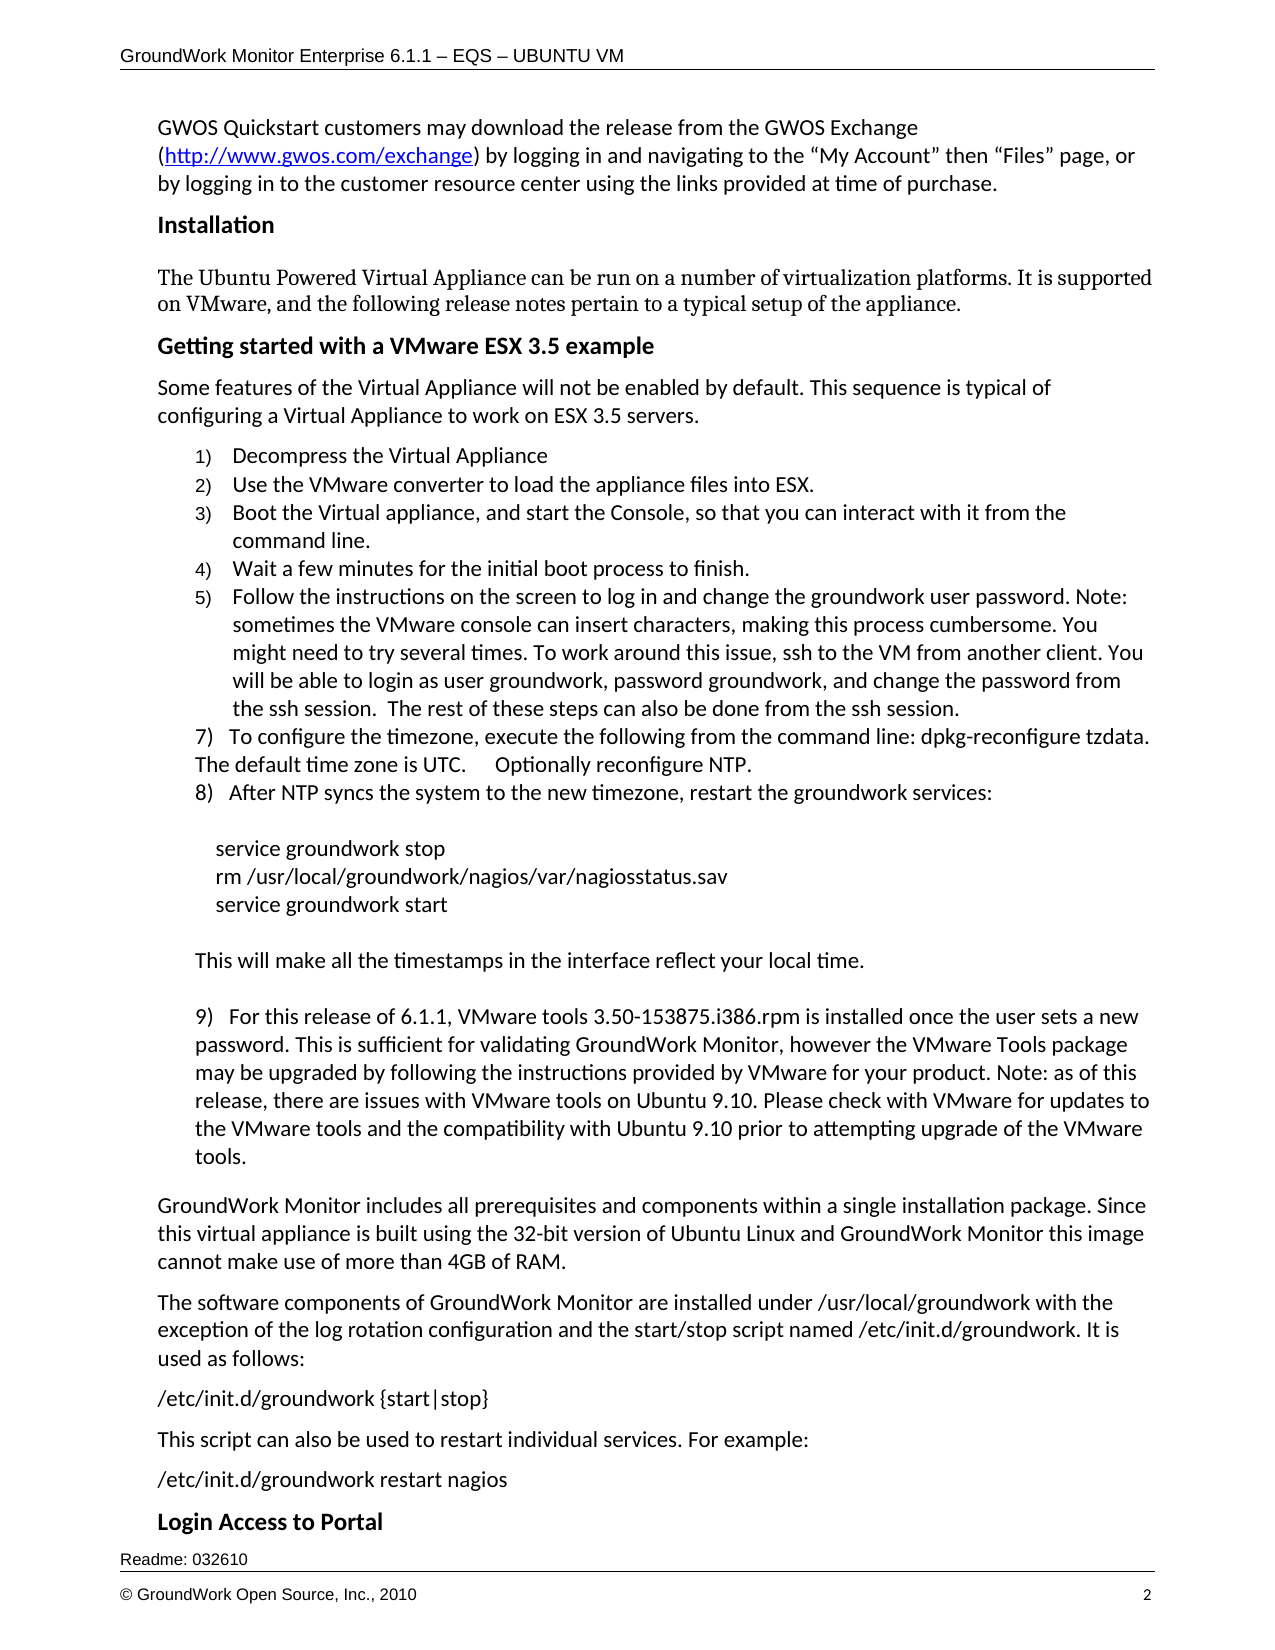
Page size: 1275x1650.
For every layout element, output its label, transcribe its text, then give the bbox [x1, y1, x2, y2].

text /etc/init.d/groundwork {start|stop} [157, 1384, 1155, 1412]
list Boot the Virtual appliance, and start the Console, so that you can interact with it from the command line. [195, 498, 1155, 554]
list rm /usr/local/groundwork/nagios/var/nagiosstatus.sav [195, 862, 1155, 890]
text Some features of the Virtual Appliance will not be enabled by default. This sequence is typical of configuring a Virtual Appliance to work on ESX 3.5 servers. [157, 373, 1155, 429]
title The Ubuntu Powered Virtual Appliance can be run on a number of virtualization platforms. It is supported on VMware, and the following release notes pertain to a typical setup of the appliance. [157, 265, 1155, 318]
list Use the VMware converter to load the appliance files into ESX. [195, 470, 1155, 498]
text Getting started with a VMware ESX 3.5 example [157, 330, 1155, 361]
list Follow the instructions on the screen to log in and change the groundwork user password. Note: sometimes the VMware console can insert characters, making this process cumbersome. You might need to try several times. To work around this issue, ssh to the VM from another client. You will be able to login as user groundwork, password groundwork, and change the password from the ssh session. The rest of these steps can also be done from the ssh session. [195, 582, 1155, 722]
list 8) After NTP syncs the system to the new timezone, restart the groundwork services: [195, 778, 1155, 806]
text Installation [157, 209, 1155, 240]
list This will make all the timestamps in the interface reflect your local time. [195, 946, 1155, 974]
text /etc/init.d/groundwork restart nagios [157, 1465, 1155, 1493]
text GroundWork Monitor includes all prerequisites and components within a single installation package. Since this virtual appliance is built using the 32-bit version of Ubuntu Linux and GroundWork Monitor this image cannot make use of more than 4GB of RAM. [157, 1191, 1155, 1275]
list 9) For this release of 6.1.1, VMware tools 3.50-153875.i386.rpm is installed once the user sets a new password. This is sufficient for validating GroundWork Monitor, however the VMware Tools package may be upgraded by following the instructions provided by VMware for your product. Note: as of this release, there are issues with VMware tools on Ubuntu 9.10. Please check with VMware for updates to the VMware tools and the compatibility with Ubuntu 9.10 prior to attempting upgrade of the VMware tools. [195, 1002, 1155, 1170]
list service groundwork start [195, 890, 1155, 918]
text This script can also be used to restart individual services. For example: [157, 1425, 1155, 1453]
list Wait a few minutes for the initial boot process to finish. [195, 554, 1155, 582]
list 7) To configure the timezone, execute the following from the command line: dpkg-reconfigure tzdata. The default time zone is UTC. Optionally reconfigure NTP. [195, 722, 1155, 778]
text The software components of GroundWork Monitor are installed under /usr/local/groundwork with the exception of the log rotation configuration and the start/stop script named /etc/init.d/groundwork. It is used as follows: [157, 1288, 1155, 1372]
list service groundwork stop [195, 834, 1155, 862]
text Login Access to Portal [157, 1506, 1155, 1536]
text GWOS Quickstart customers may download the release from the GWOS Exchange (http://www.gwos.com/exchange) by logging in and navigating to the “My Account” then “Files” page, or by logging in to the customer resource center using the links provided at time of purchase. [157, 113, 1155, 197]
list Decompress the Virtual Appliance [195, 442, 1155, 470]
